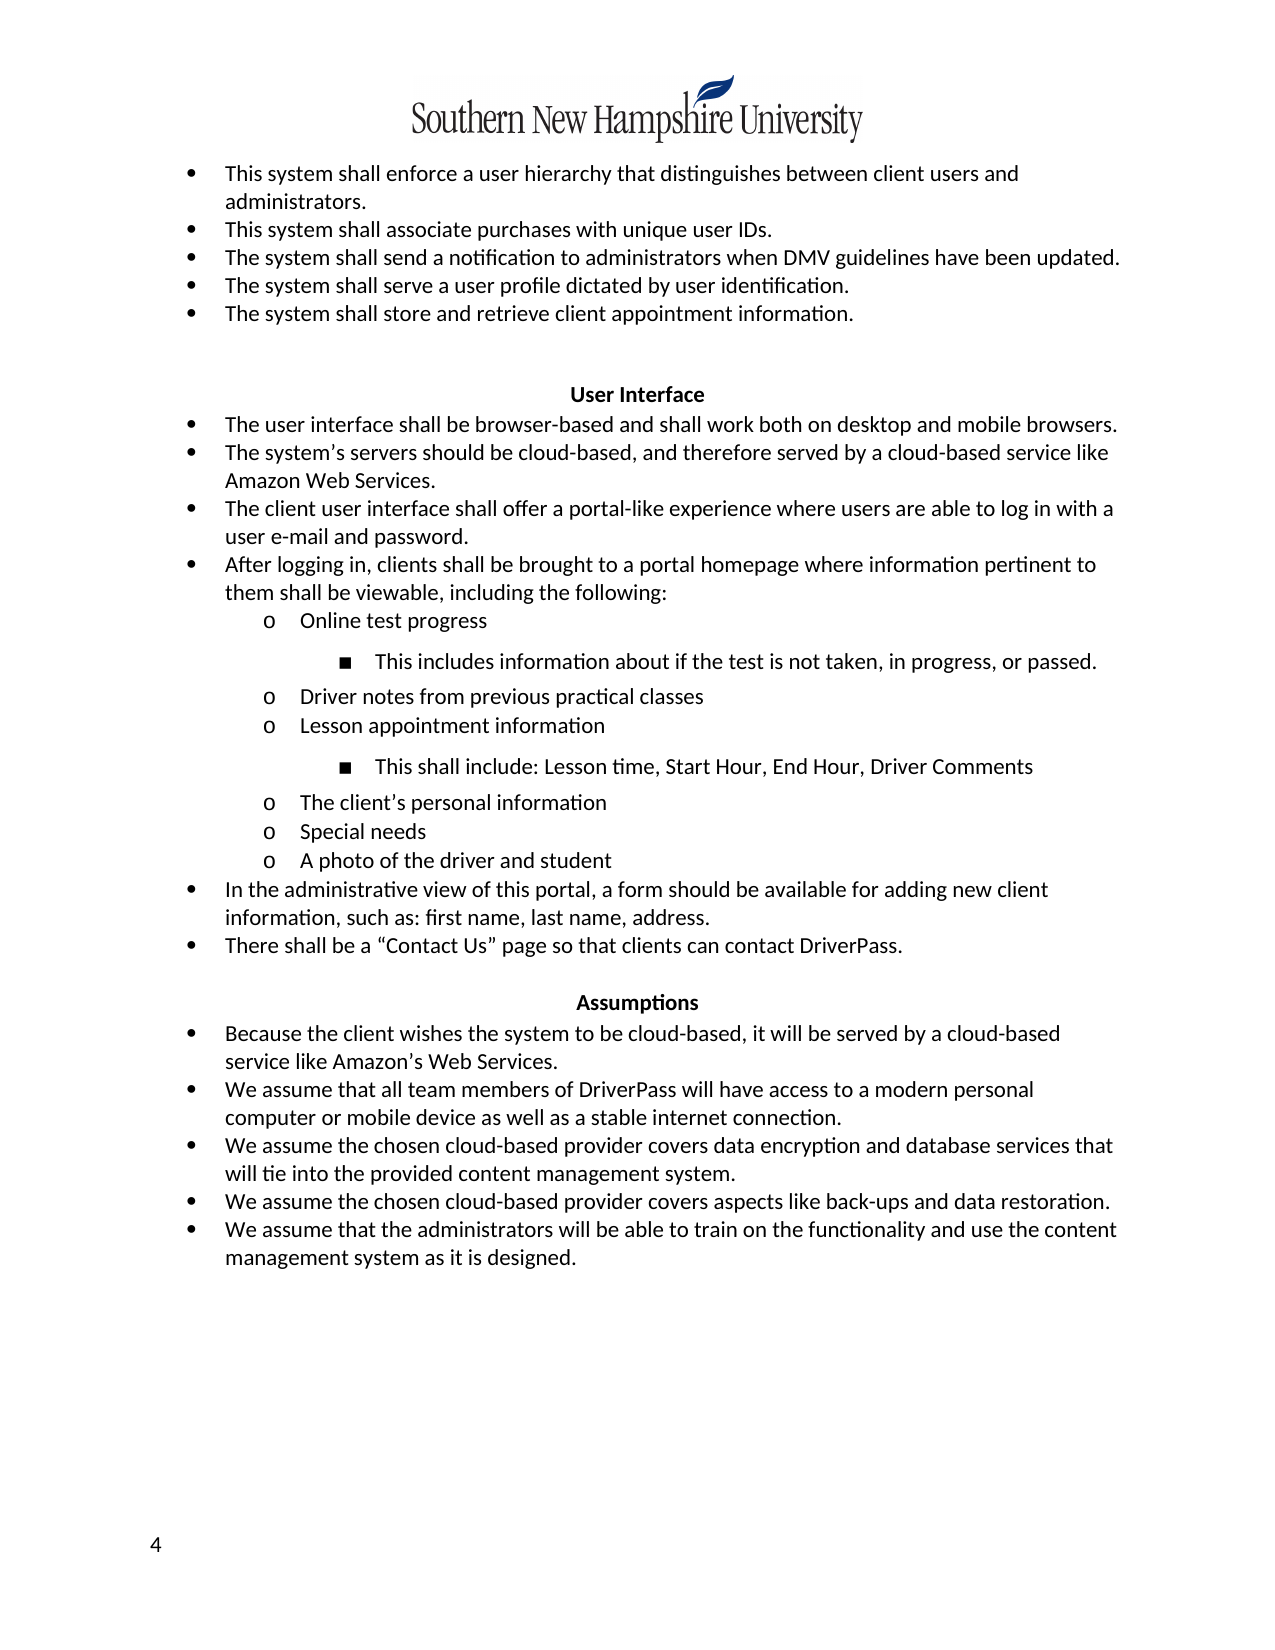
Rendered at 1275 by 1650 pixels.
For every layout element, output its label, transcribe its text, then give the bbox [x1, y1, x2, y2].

list This includes information about if the test is not taken, in progress, or passed. [337, 636, 1125, 682]
list A photo of the driver and student [262, 846, 1125, 875]
list The client’s personal information [262, 788, 1125, 817]
list The system’s servers should be cloud-based, and therefore served by a cloud-based service like Amazon Web Services. [187, 438, 1125, 494]
subtitle User Interface [150, 380, 1125, 408]
list The system shall store and retrieve client appointment information. [187, 299, 1125, 327]
subtitle Assumptions [150, 988, 1125, 1017]
list There shall be a “Contact Us” page so that clients can contact DriverPass. [187, 931, 1125, 959]
list Lesson appointment information [262, 712, 1125, 741]
list After logging in, clients shall be brought to a portal homepage where information pertinent to them shall be viewable, including the following: [187, 550, 1125, 606]
list We assume the chosen cloud-based provider covers data encryption and database services that will tie into the provided content management system. [187, 1131, 1125, 1187]
list We assume that the administrators will be able to train on the functionality and use the content management system as it is designed. [187, 1215, 1125, 1271]
list Driver notes from previous practical classes [262, 682, 1125, 712]
list The client user interface shall offer a portal-like experience where users are able to log in with a user e-mail and password. [187, 494, 1125, 550]
picture [412, 75, 863, 143]
list Because the client wishes the system to be cloud-based, it will be served by a cloud-based service like Amazon’s Web Services. [187, 1019, 1125, 1075]
list In the administrative view of this portal, a form should be available for adding new client information, such as: first name, last name, address. [187, 875, 1125, 931]
list Online test progress [262, 606, 1125, 636]
list The system shall serve a user profile dictated by user identification. [187, 271, 1125, 299]
list This system shall enforce a user hierarchy that distinguishes between client users and administrators. [187, 159, 1125, 215]
list The user interface shall be browser-based and shall work both on desktop and mobile browsers. [187, 410, 1125, 438]
list This shall include: Lesson time, Start Hour, End Hour, Driver Comments [337, 741, 1125, 788]
list We assume the chosen cloud-based provider covers aspects like back-ups and data restoration. [187, 1187, 1125, 1215]
list We assume that all team members of DriverPass will have access to a modern personal computer or mobile device as well as a stable internet connection. [187, 1075, 1125, 1131]
list The system shall send a notification to administrators when DMV guidelines have been updated. [187, 243, 1125, 271]
list This system shall associate purchases with unique user IDs. [187, 215, 1125, 243]
list Special needs [262, 817, 1125, 846]
